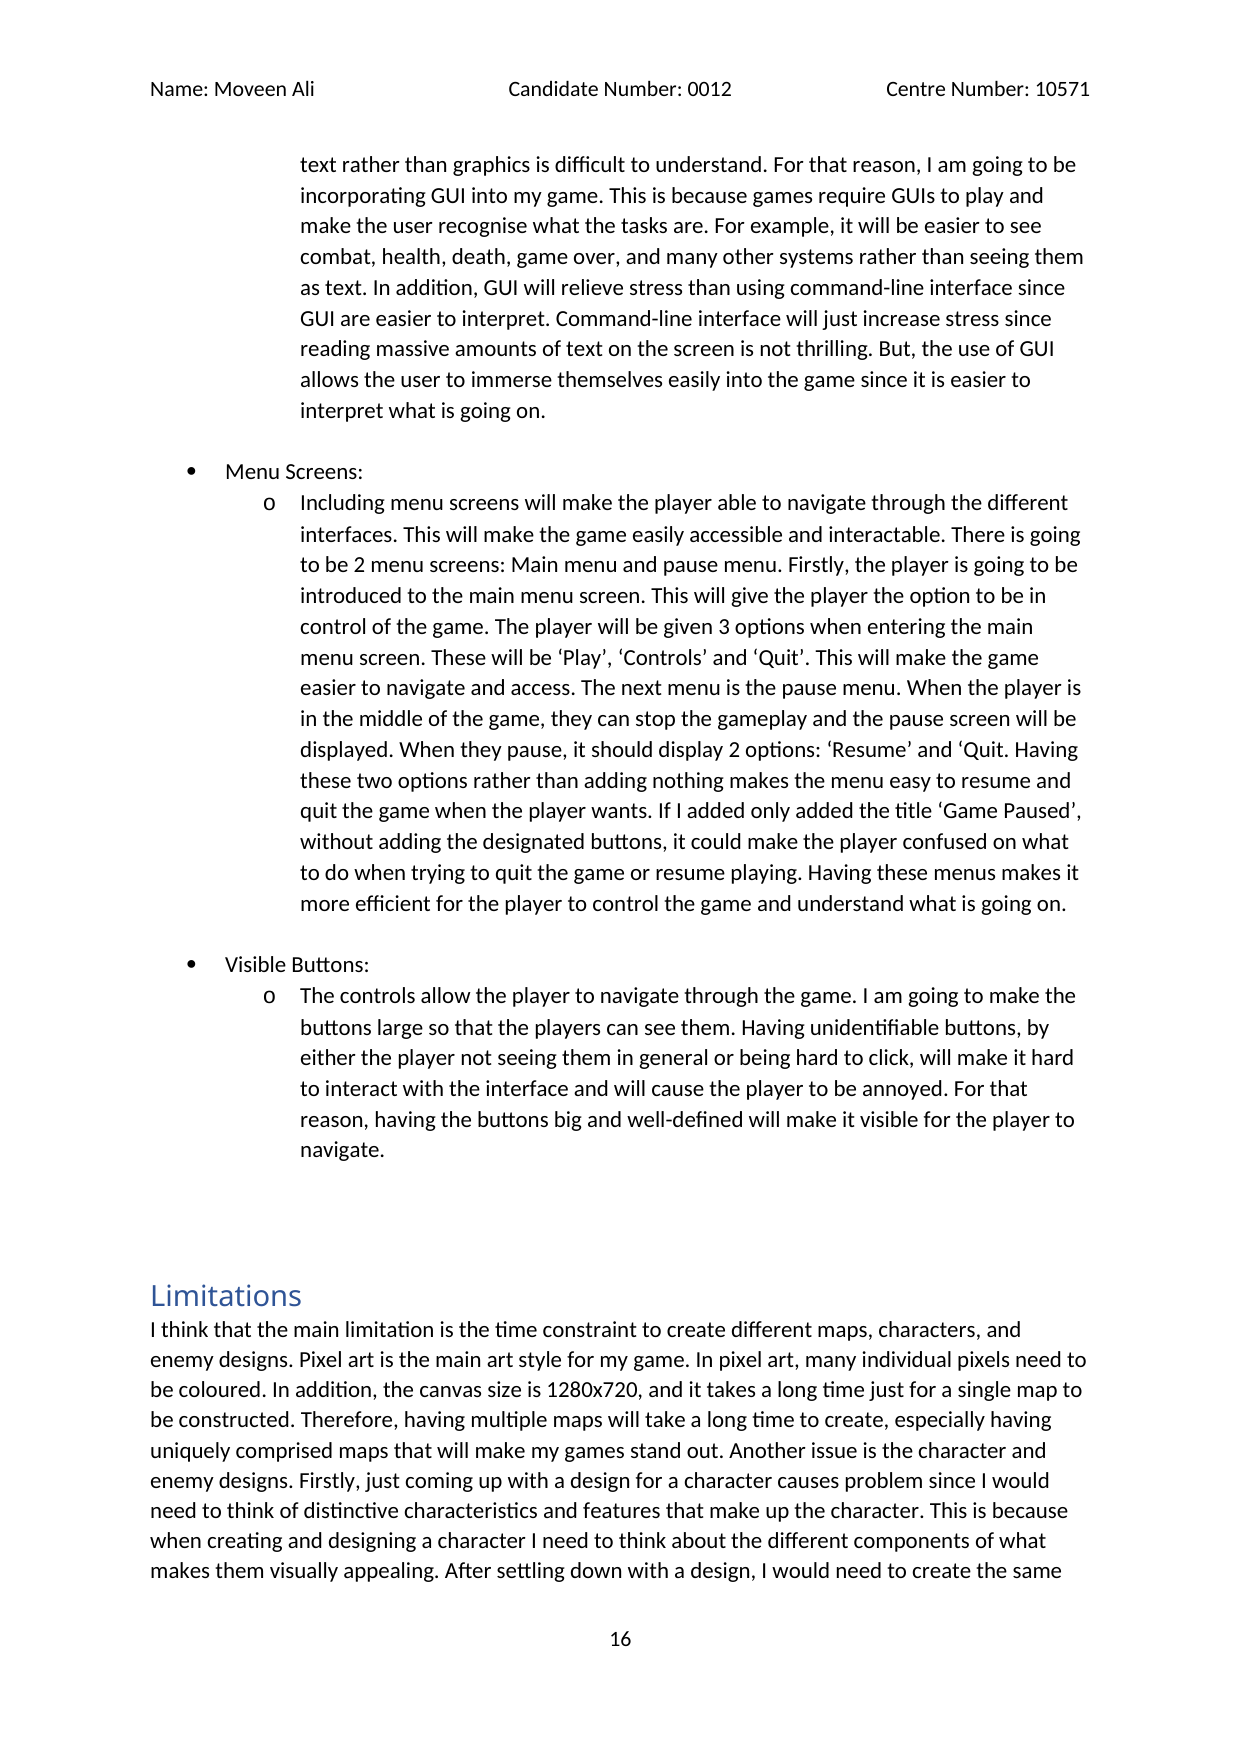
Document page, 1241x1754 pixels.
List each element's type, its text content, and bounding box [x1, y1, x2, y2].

subtitle Limitations [150, 1275, 1090, 1315]
list Menu Screens: [187, 457, 1090, 485]
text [150, 1315, 1090, 1584]
list Including menu screens will make the player able to navigate through the different interfaces. This will make the game easily accessible and interactable. There is going to be 2 menu screens: Main menu and pause menu. Firstly, the player is going to be introduced to the main menu screen. This will give the player the option to be in control of the game. The player will be given 3 options when entering the main menu screen. These will be ‘Play’, ‘Controls’ and ‘Quit’. This will make the game easier to navigate and access. The next menu is the pause menu. When the player is in the middle of the game, they can stop the gameplay and the pause screen will be displayed. When they pause, it should display 2 options: ‘Resume’ and ‘Quit. Having these two options rather than adding nothing makes the menu easy to resume and quit the game when the player wants. If I added only added the title ‘Game Paused’, without adding the designated buttons, it could make the player confused on what to do when trying to quit the game or resume playing. Having these menus makes it more efficient for the player to control the game and understand what is going on. [262, 488, 1090, 917]
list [262, 150, 1090, 424]
list Visible Buttons: [187, 950, 1090, 978]
list The controls allow the player to navigate through the game. I am going to make the buttons large so that the players can see them. Having unidentifiable buttons, by either the player not seeing them in general or being hard to click, will make it hard to interact with the interface and will cause the player to be annoyed. For that reason, having the buttons big and well-defined will make it visible for the player to navigate. [262, 981, 1090, 1164]
